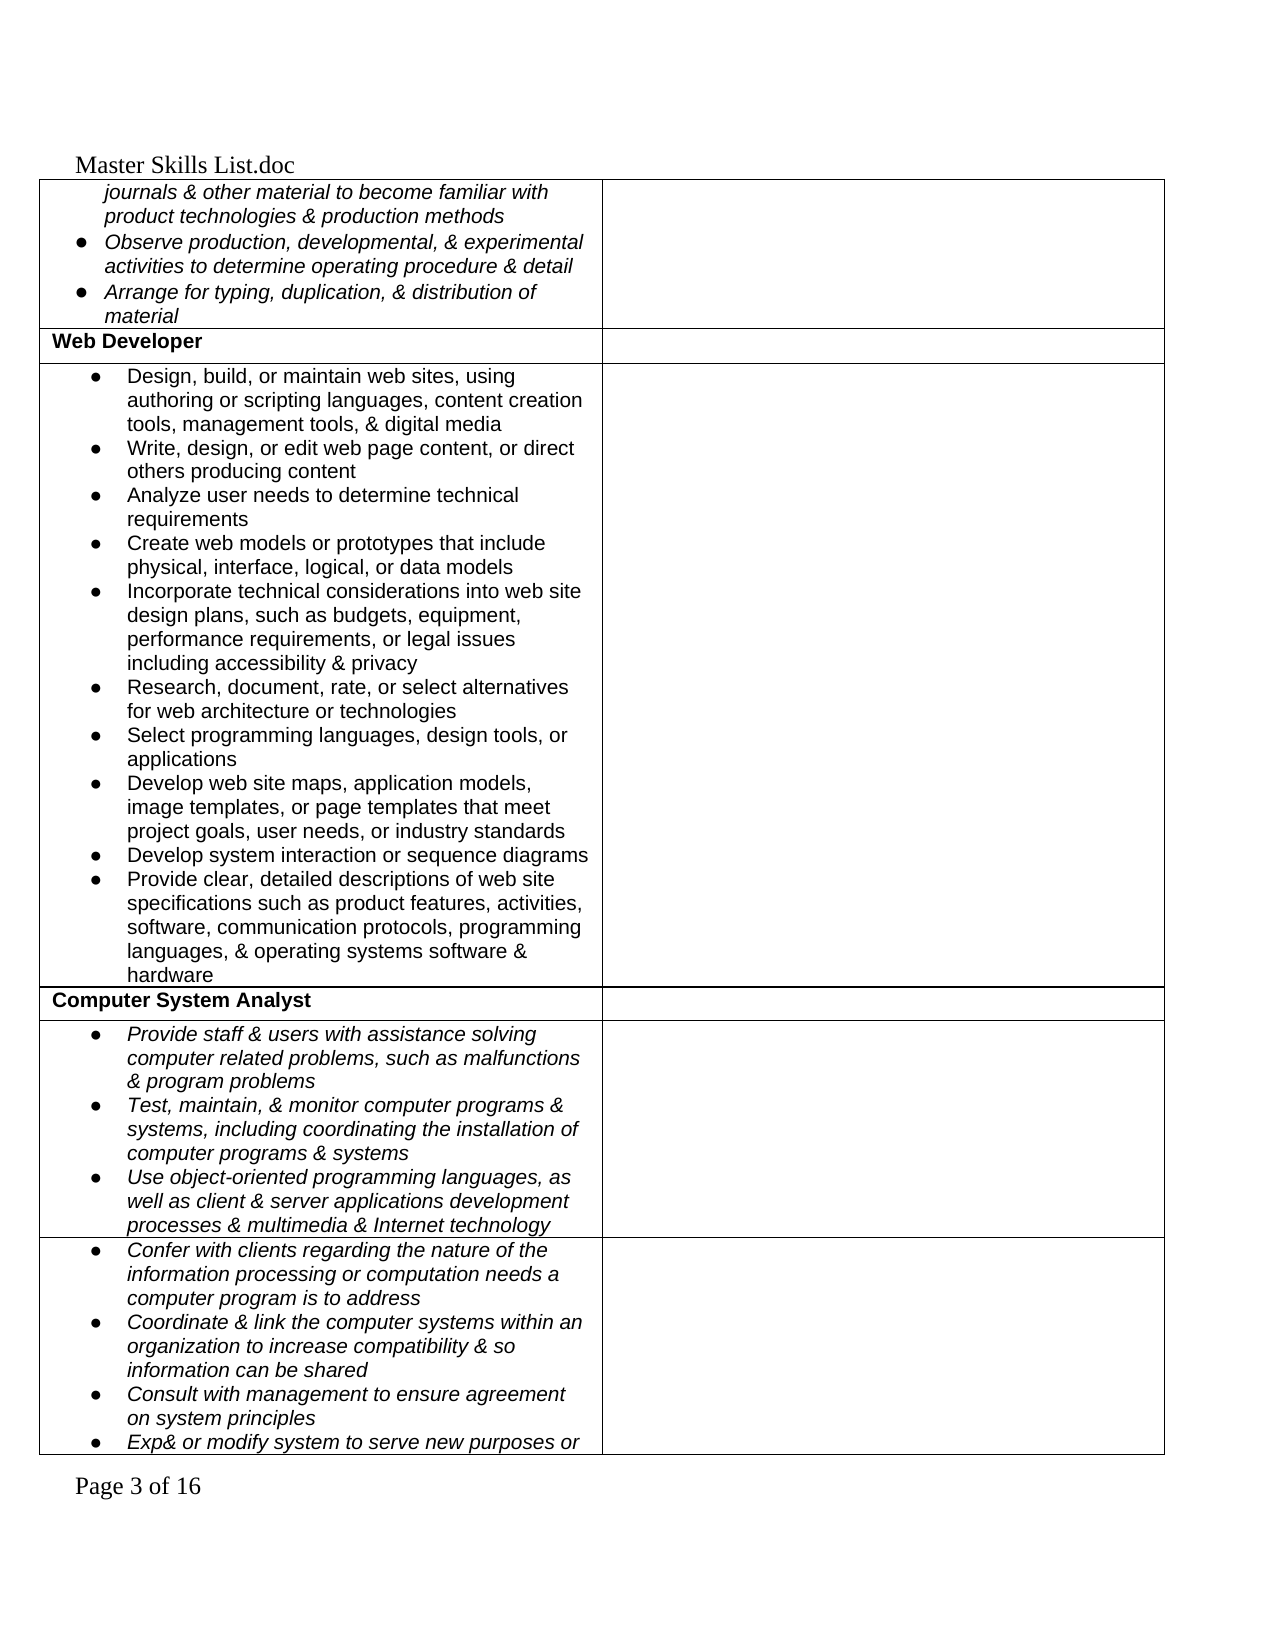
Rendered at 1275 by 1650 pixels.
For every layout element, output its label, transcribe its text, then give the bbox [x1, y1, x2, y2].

table_cell [603, 1021, 1164, 1237]
table_cell Provide staff & users with assistance solving computer related problems, such as malfunctions & program problems Test, maintain, & monitor computer programs & systems, including coordinating the installation of computer programs & systems Use object-oriented programming languages, as well as client & server applications development processes & multimedia & Internet technology [40, 1021, 602, 1237]
table_cell [603, 329, 1164, 362]
table_cell [603, 364, 1164, 986]
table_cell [40, 1238, 602, 1454]
table_cell [603, 1238, 1164, 1454]
table_cell Design, build, or maintain web sites, using authoring or scripting languages, content creation tools, management tools, & digital media Write, design, or edit web page content, or direct others producing content Analyze user needs to determine technical requirements Create web models or prototypes that include physical, interface, logical, or data models Incorporate technical considerations into web site design plans, such as budgets, equipment, performance requirements, or legal issues including accessibility & privacy Research, document, rate, or select alternatives for web architecture or technologies Select programming languages, design tools, or applications Develop web site maps, application models, image templates, or page templates that meet project goals, user needs, or industry standards Develop system interaction or sequence diagrams Provide clear, detailed descriptions of web site specifications such as product features, activities, software, communication protocols, programming languages, & operating systems software & hardware [40, 364, 602, 986]
table_cell Computer System Analyst [40, 988, 602, 1020]
table_cell Web Developer [40, 329, 602, 362]
table_cell [603, 988, 1164, 1020]
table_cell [40, 180, 602, 328]
table_cell [603, 180, 1164, 328]
